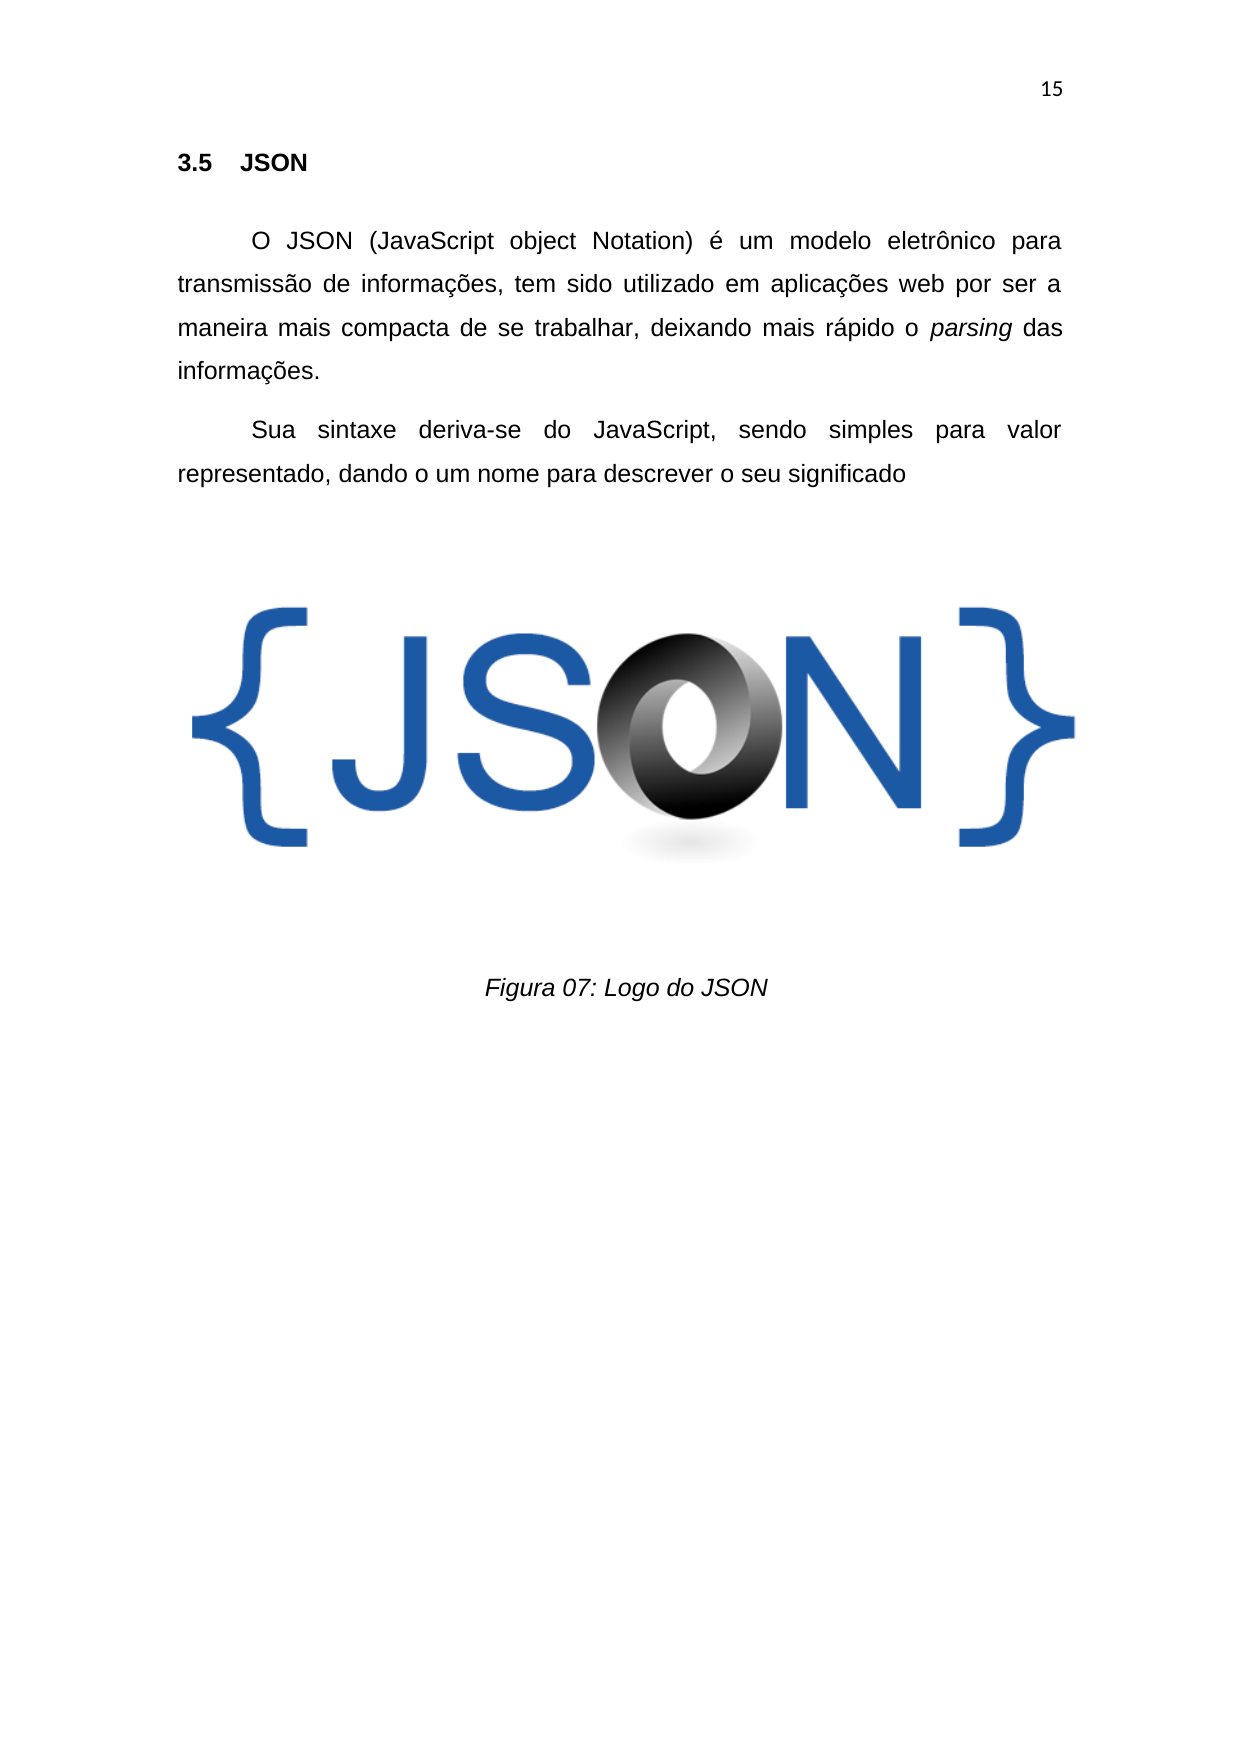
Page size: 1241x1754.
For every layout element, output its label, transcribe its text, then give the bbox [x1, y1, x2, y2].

list JSON [177, 148, 1063, 176]
text O JSON (JavaScript object Notation) é um modelo eletrônico para transmissão de informações, tem sido utilizado em aplicações web por ser a maneira mais compacta de se trabalhar, deixando mais rápido o parsing das informações. [177, 226, 1063, 384]
text Sua sintaxe deriva-se do JavaScript, sendo simples para valor representado, dando o um nome para descrever o seu significado [177, 416, 1063, 487]
picture [192, 518, 1078, 942]
text Figura 07: Logo do JSON [177, 973, 1063, 1001]
